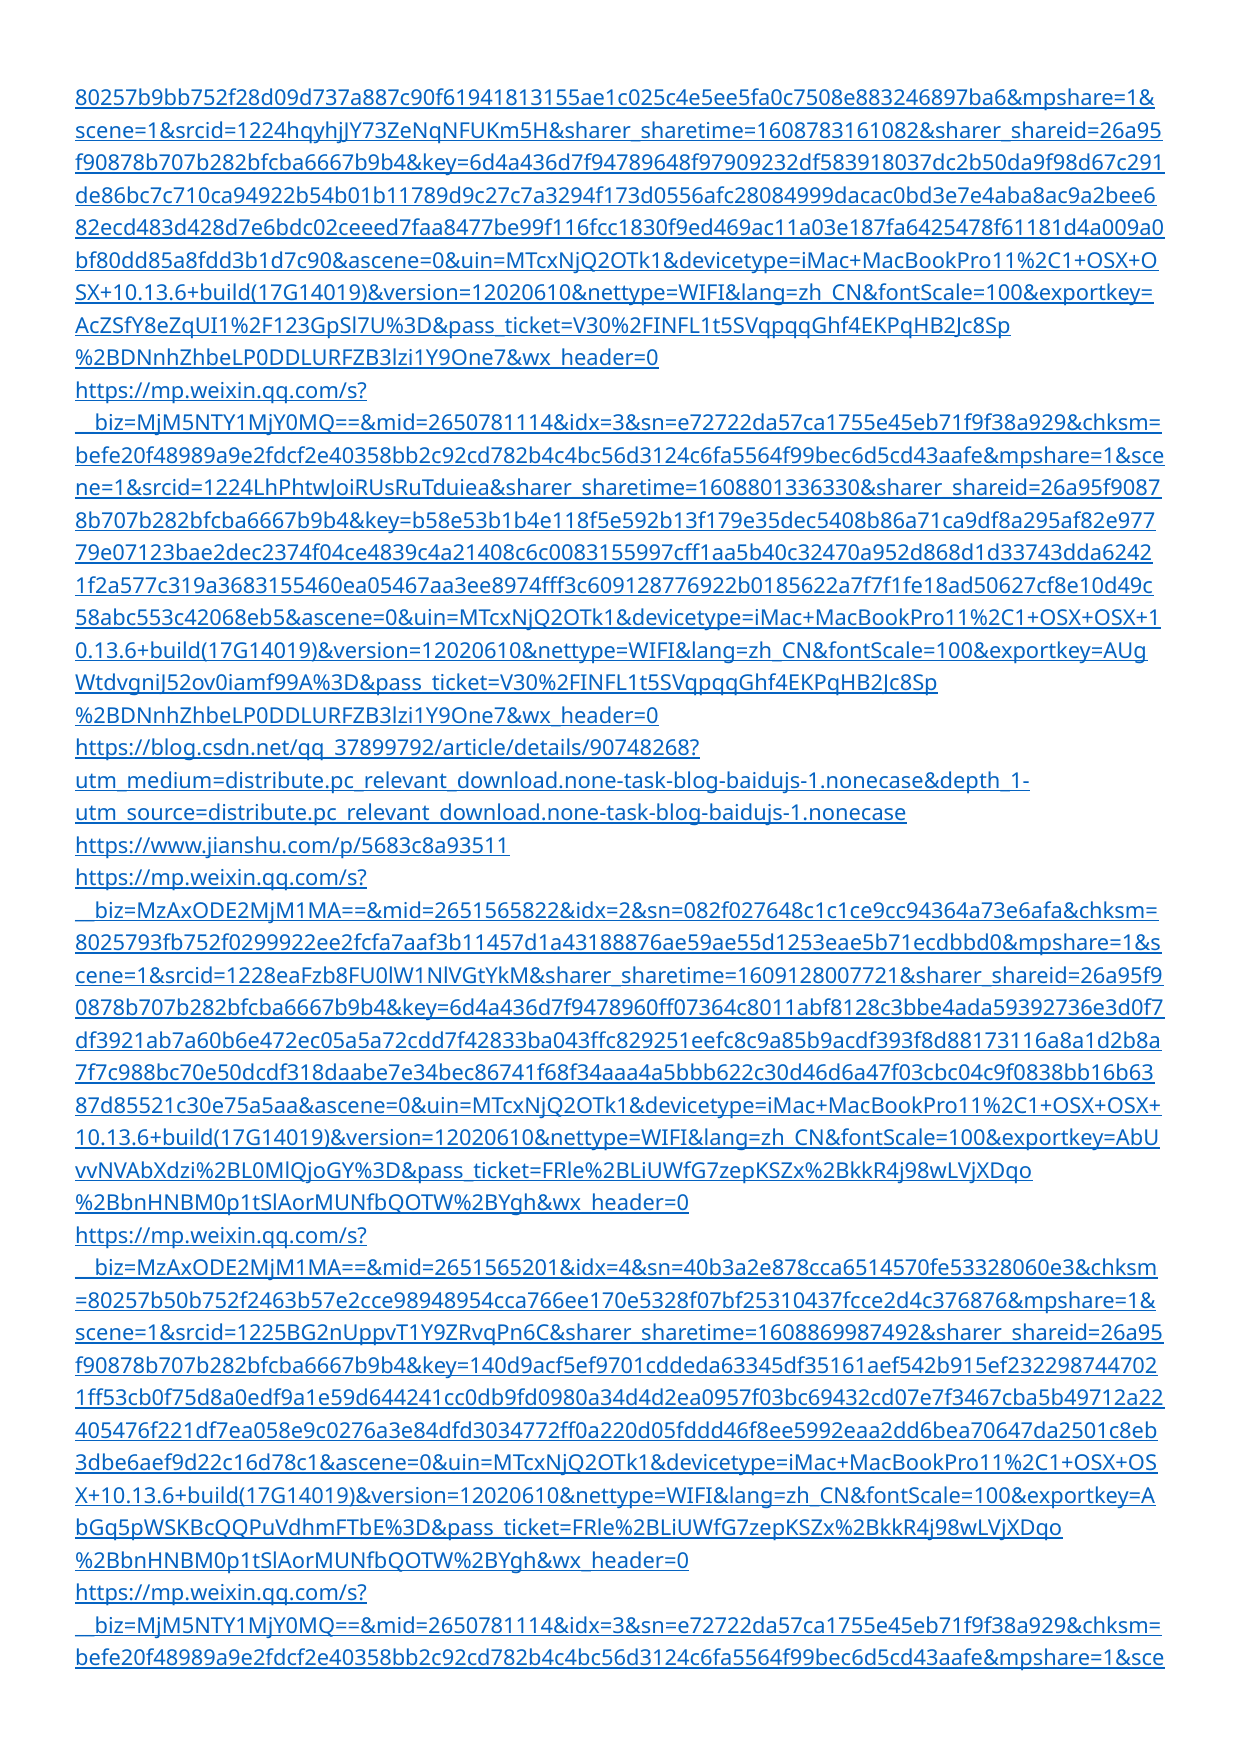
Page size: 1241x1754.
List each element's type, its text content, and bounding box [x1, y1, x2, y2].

text https://www.jianshu.com/p/5683c8a93511 [75, 828, 1165, 861]
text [75, 81, 1165, 172]
text https://mp.weixin.qq.com/s?__biz=MzAxODE2MjM1MA==&mid=2651565822&idx=2&sn=082f027648c1c1ce9cc94364a73e6afa&chksm=8025793fb752f0299922ee2fcfa7aaf3b11457d1a43188876ae59ae55d1253eae5b71ecdbbd0&mpshare=1&scene=1&srcid=1228eaFzb8FU0lW1NlVGtYkM&sharer_sharetime=1609128007721&sharer_shareid=26a95f90878b707b282bfcba6667b9b4&key=6d4a436d7f9478960ff07364c8011abf8128c3bbe4ada59392736e3d0f7df3921ab7a60b6e472ec05a5a72cdd7f42833ba043ffc829251eefc8c9a85b9acdf393f8d88173116a8a1d2b8a7f7c988bc70e50dcdf318daabe7e34bec86741f68f34aaa4a5bbb622c30d46d6a47f03cbc04c9f0838bb16b6387d85521c30e75a5aa&ascene=0&uin=MTcxNjQ2OTk1&devicetype=iMac+MacBookPro11%2C1+OSX+OSX+10.13.6+build(17G14019)&version=12020610&nettype=WIFI&lang=zh_CN&fontScale=100&exportkey=AbUvvNVAbXdzi%2BL0MlQjoGY%3D&pass_ticket=FRle%2BLiUWfG7zepKSZx%2BkkR4j98wLVjXDqo%2BbnHNBM0p1tSlAorMUNfbQOTW%2BYgh&wx_header=0 [75, 861, 1165, 1017]
text https://mp.weixin.qq.com/s?__biz=MjM5NTY1MjY0MQ==&mid=2650781114&idx=3&sn=e72722da57ca1755e45eb71f9f38a929&chksm=befe20f48989a9e2fdcf2e40358bb2c92cd782b4c4bc56d3124c6fa5564f99bec6d5cd43aafe&mpshare=1&scene=1&srcid=1224LhPhtwJoiRUsRuTduiea&sharer_sharetime=1608801336330&sharer_shareid=26a95f90878b707b282bfcba6667b9b4&key=b58e53b1b4e118f5e592b13f179e35dec5408b86a71ca9df8a295af82e97779e07123bae2dec2374f04ce4839c4a21408c6c0083155997cff1aa5b40c32470a952d868d1d33743dda62421f2a577c319a3683155460ea05467aa3ee8974fff3c609128776922b0185622a7f7f1fe18ad50627cf8e10d49c58abc553c42068eb5&ascene=0&uin=MTcxNjQ2OTk1&devicetype=iMac+MacBookPro11%2C1+OSX+OSX+10.13.6+build(17G14019)&version=12020610&nettype=WIFI&lang=zh_CN&fontScale=100&exportkey=AUgWtdvgniJ52ov0iamf99A%3D&pass_ticket=V30%2FINFL1t5SVqpqqGhf4EKPqHB2Jc8Sp%2BDNnhZhbeLP0DDLURFZB3lzi1Y9One7&wx_header=0 [75, 373, 1165, 465]
text https://mp.weixin.qq.com/s?__biz=MjM5NTY1MjY0MQ==&mid=2650781114&idx=3&sn=e72722da57ca1755e45eb71f9f38a929&chksm=befe20f48989a9e2fdcf2e40358bb2c92cd782b4c4bc56d3124c6fa5564f99bec6d5cd43aafe&mpshare=1&scene=1&srcid=1224LhPhtwJoiRUsRuTduiea&sharer_sharetime=1608801336330&sharer_shareid=26a95f90878b707b282bfcba6667b9b4&key=b58e53b1b4e118f5e592b13f179e35dec5408b86a71ca9df8a295af82e97779e07123bae2dec2374f04ce4839c4a21408c6c0083155997cff1aa5b40c32470a952d868d1d33743dda62421f2a577c319a3683155460ea05467aa3ee8974fff3c609128776922b0185622a7f7f1fe18ad50627cf8e10d49c58abc553c42068eb5&ascene=0&uin=MTcxNjQ2OTk1&devicetype=iMac+MacBookPro11%2C1+OSX+OSX+10.13.6+build(17G14019)&version=12020610&nettype=WIFI&lang=zh_CN&fontScale=100&exportkey=AUgWtdvgniJ52ov0iamf99A%3D&pass_ticket=V30%2FINFL1t5SVqpqqGhf4EKPqHB2Jc8Sp%2BDNnhZhbeLP0DDLURFZB3lzi1Y9One7&wx_header=0 [75, 466, 1165, 731]
text https://mp.weixin.qq.com/s?__biz=MzAxODE2MjM1MA==&mid=2651565201&idx=4&sn=40b3a2e878cca6514570fe53328060e3&chksm=80257b50b752f2463b57e2cce98948954cca766ee170e5328f07bf25310437fcce2d4c376876&mpshare=1&scene=1&srcid=1225BG2nUppvT1Y9ZRvqPn6C&sharer_sharetime=1608869987492&sharer_shareid=26a95f90878b707b282bfcba6667b9b4&key=140d9acf5ef9701cddeda63345df35161aef542b915ef2322987447021ff53cb0f75d8a0edf9a1e59d644241cc0db9fd0980a34d4d2ea0957f03bc69432cd07e7f3467cba5b49712a22405476f221df7ea058e9c0276a3e84dfd3034772ff0a220d05fddd46f8ee5992eaa2dd6bea70647da2501c8eb3dbe6aef9d22c16d78c1&ascene=0&uin=MTcxNjQ2OTk1&devicetype=iMac+MacBookPro11%2C1+OSX+OSX+10.13.6+build(17G14019)&version=12020610&nettype=WIFI&lang=zh_CN&fontScale=100&exportkey=AbGq5pWSKBcQQPuVdhmFTbE%3D&pass_ticket=FRle%2BLiUWfG7zepKSZx%2BkkR4j98wLVjXDqo%2BbnHNBM0p1tSlAorMUNfbQOTW%2BYgh&wx_header=0 [75, 1409, 1165, 1576]
text https://blog.csdn.net/qq_37899792/article/details/90748268?utm_medium=distribute.pc_relevant_download.none-task-blog-baidujs-1.nonecase&depth_1-utm_source=distribute.pc_relevant_download.none-task-blog-baidujs-1.nonecase [75, 731, 1165, 828]
text https://mp.weixin.qq.com/s?__biz=MzAxODE2MjM1MA==&mid=2651565201&idx=4&sn=40b3a2e878cca6514570fe53328060e3&chksm=80257b50b752f2463b57e2cce98948954cca766ee170e5328f07bf25310437fcce2d4c376876&mpshare=1&scene=1&srcid=1225BG2nUppvT1Y9ZRvqPn6C&sharer_sharetime=1608869987492&sharer_shareid=26a95f90878b707b282bfcba6667b9b4&key=140d9acf5ef9701cddeda63345df35161aef542b915ef2322987447021ff53cb0f75d8a0edf9a1e59d644241cc0db9fd0980a34d4d2ea0957f03bc69432cd07e7f3467cba5b49712a22405476f221df7ea058e9c0276a3e84dfd3034772ff0a220d05fddd46f8ee5992eaa2dd6bea70647da2501c8eb3dbe6aef9d22c16d78c1&ascene=0&uin=MTcxNjQ2OTk1&devicetype=iMac+MacBookPro11%2C1+OSX+OSX+10.13.6+build(17G14019)&version=12020610&nettype=WIFI&lang=zh_CN&fontScale=100&exportkey=AbGq5pWSKBcQQPuVdhmFTbE%3D&pass_ticket=FRle%2BLiUWfG7zepKSZx%2BkkR4j98wLVjXDqo%2BbnHNBM0p1tSlAorMUNfbQOTW%2BYgh&wx_header=0 [75, 1218, 1165, 1407]
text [75, 1576, 1165, 1667]
text https://mp.weixin.qq.com/s?__biz=MzAxODE2MjM1MA==&mid=2651565822&idx=2&sn=082f027648c1c1ce9cc94364a73e6afa&chksm=8025793fb752f0299922ee2fcfa7aaf3b11457d1a43188876ae59ae55d1253eae5b71ecdbbd0&mpshare=1&scene=1&srcid=1228eaFzb8FU0lW1NlVGtYkM&sharer_sharetime=1609128007721&sharer_shareid=26a95f90878b707b282bfcba6667b9b4&key=6d4a436d7f9478960ff07364c8011abf8128c3bbe4ada59392736e3d0f7df3921ab7a60b6e472ec05a5a72cdd7f42833ba043ffc829251eefc8c9a85b9acdf393f8d88173116a8a1d2b8a7f7c988bc70e50dcdf318daabe7e34bec86741f68f34aaa4a5bbb622c30d46d6a47f03cbc04c9f0838bb16b6387d85521c30e75a5aa&ascene=0&uin=MTcxNjQ2OTk1&devicetype=iMac+MacBookPro11%2C1+OSX+OSX+10.13.6+build(17G14019)&version=12020610&nettype=WIFI&lang=zh_CN&fontScale=100&exportkey=AbUvvNVAbXdzi%2BL0MlQjoGY%3D&pass_ticket=FRle%2BLiUWfG7zepKSZx%2BkkR4j98wLVjXDqo%2BbnHNBM0p1tSlAorMUNfbQOTW%2BYgh&wx_header=0 [75, 1019, 1165, 1218]
